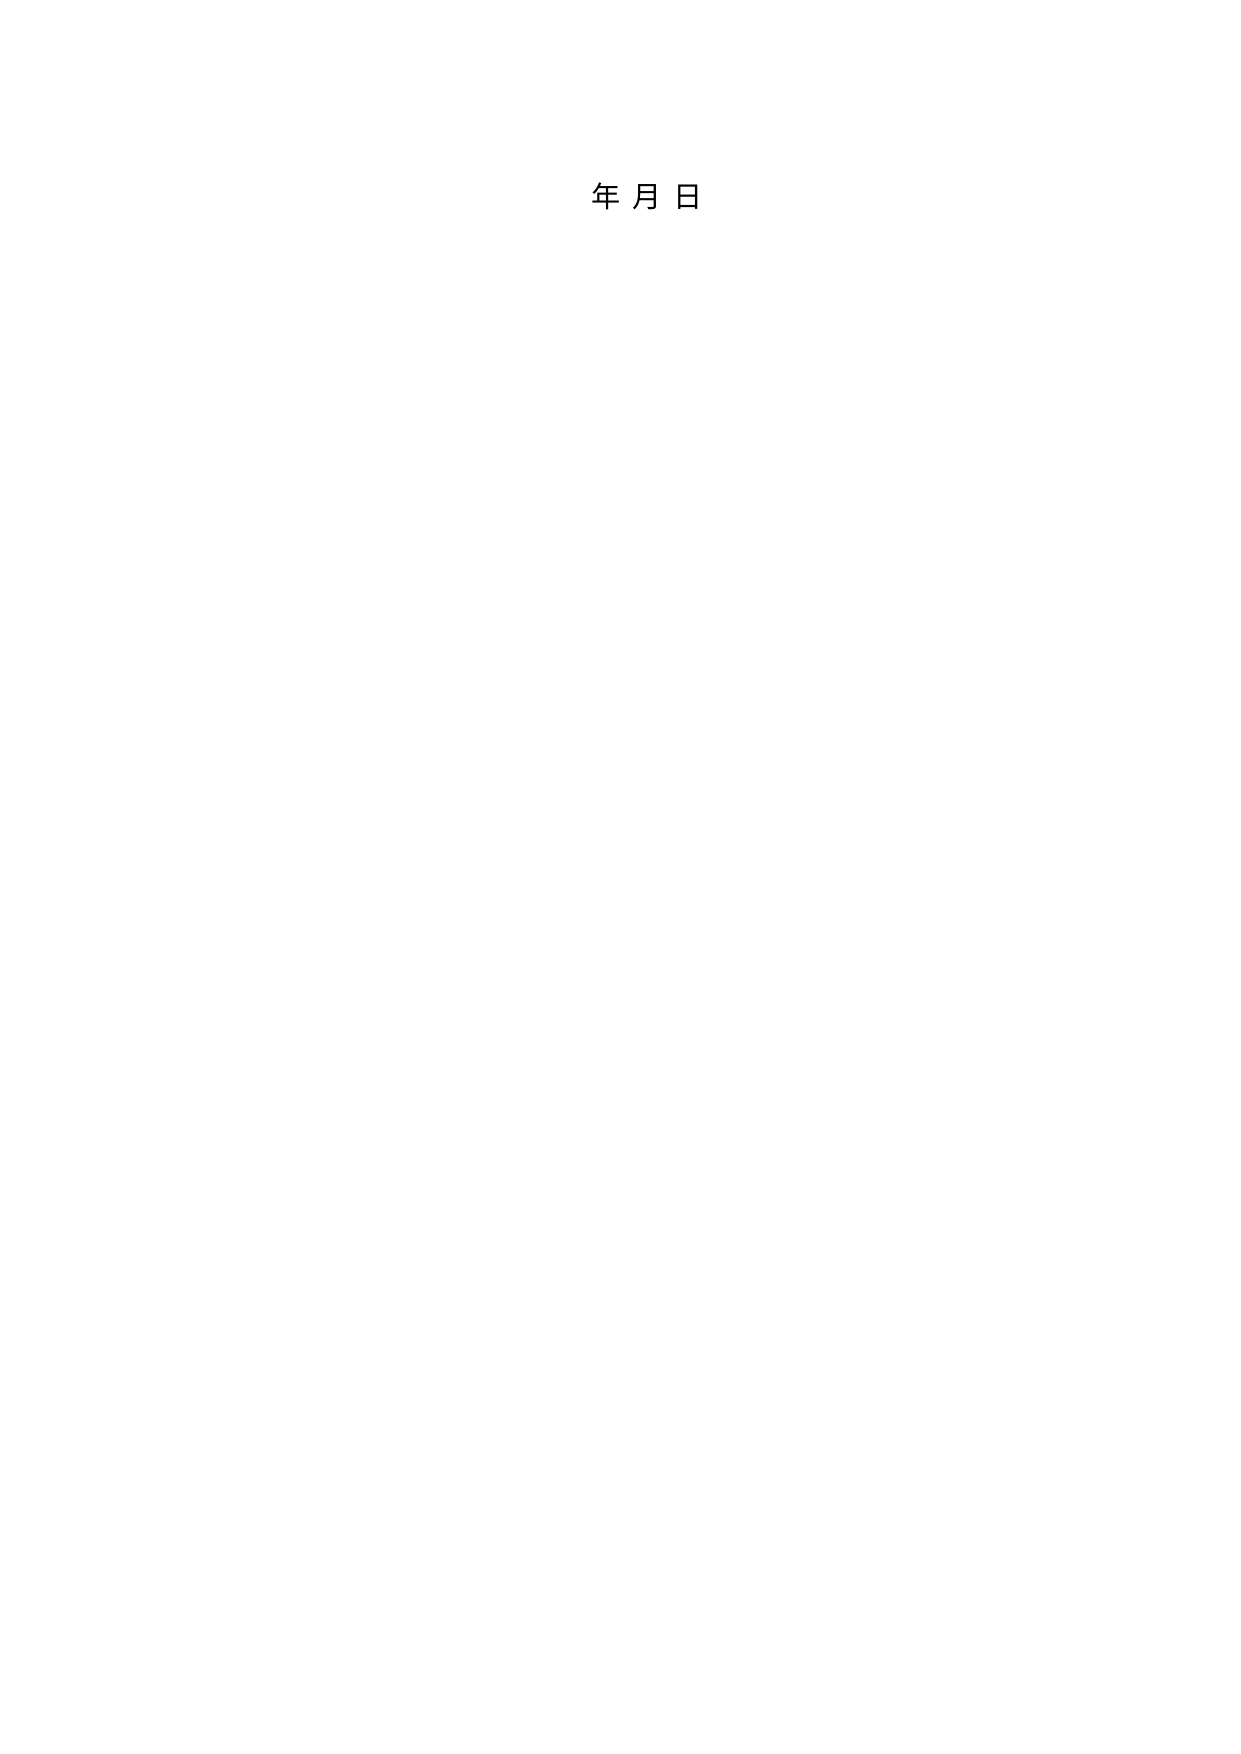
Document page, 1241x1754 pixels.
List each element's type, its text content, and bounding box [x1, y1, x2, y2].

text 年 月 日 [187, 162, 1053, 227]
